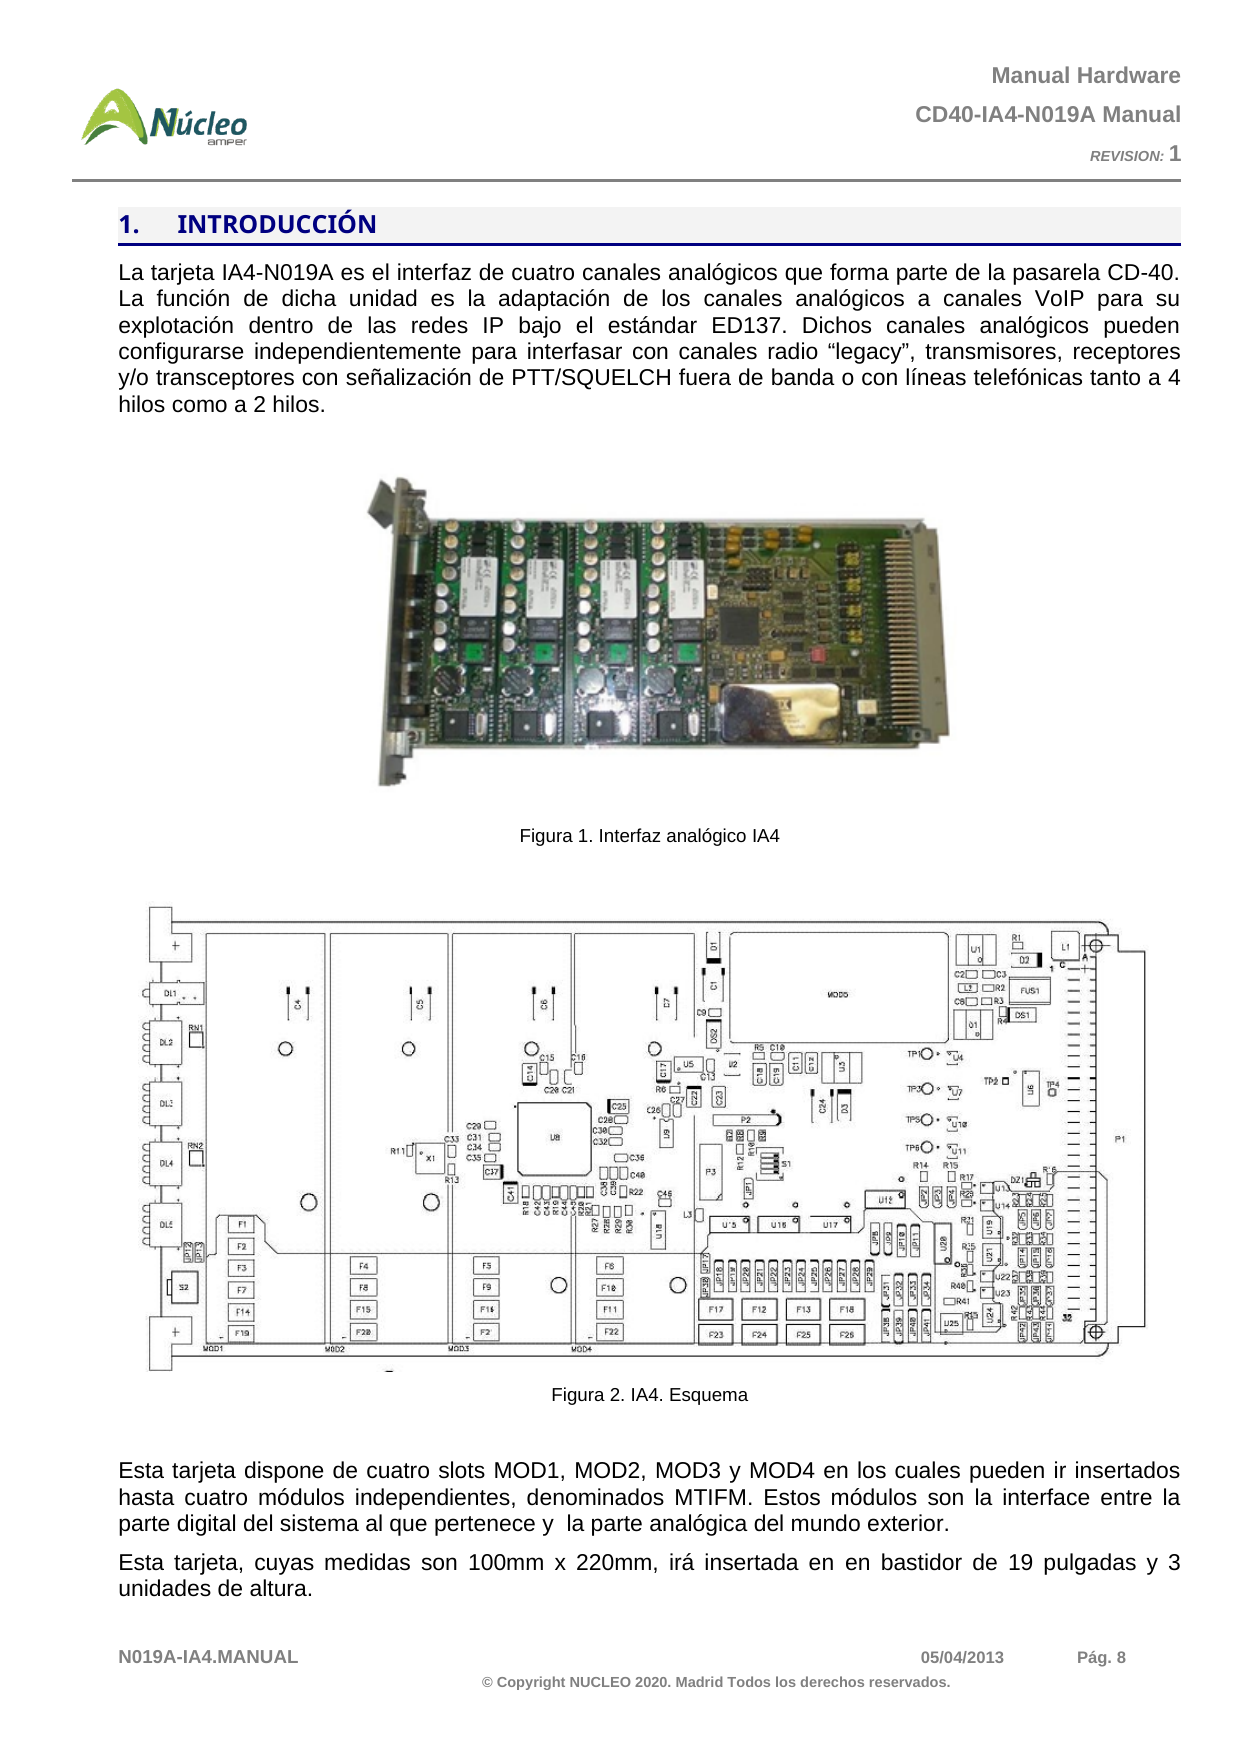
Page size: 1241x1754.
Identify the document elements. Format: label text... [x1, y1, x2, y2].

picture [138, 897, 1162, 1372]
picture [314, 468, 985, 813]
text Esta tarjeta dispone de cuatro slots MOD1, MOD2, MOD3 y MOD4 en los cuales pueden ir insertados hasta cuatro módulos independientes, denominados MTIFM. Estos módulos son la interface entre la parte digital del sistema al que pertenece y la parte analógica del mundo exterior. [118, 1457, 1181, 1536]
text Esta tarjeta, cuyas medidas son 100mm x 220mm, irá insertada en en bastidor de 19 pulgadas y 3 unidades de altura. [118, 1549, 1181, 1601]
picture [73, 77, 251, 151]
subtitle INTRODUCCIÓN [118, 207, 1181, 243]
text La tarjeta IA4-N019A es el interfaz de cuatro canales analógicos que forma parte de la pasarela CD-40. La función de dicha unidad es la adaptación de los canales analógicos a canales VoIP para su explotación dentro de las redes IP bajo el estándar ED137. Dichos canales analógicos pueden configurarse independientemente para interfasar con canales radio “legacy”, transmisores, receptores y/o transceptores con señalización de PTT/SQUELCH fuera de banda o con líneas telefónicas tanto a 4 hilos como a 2 hilos. [118, 259, 1181, 417]
